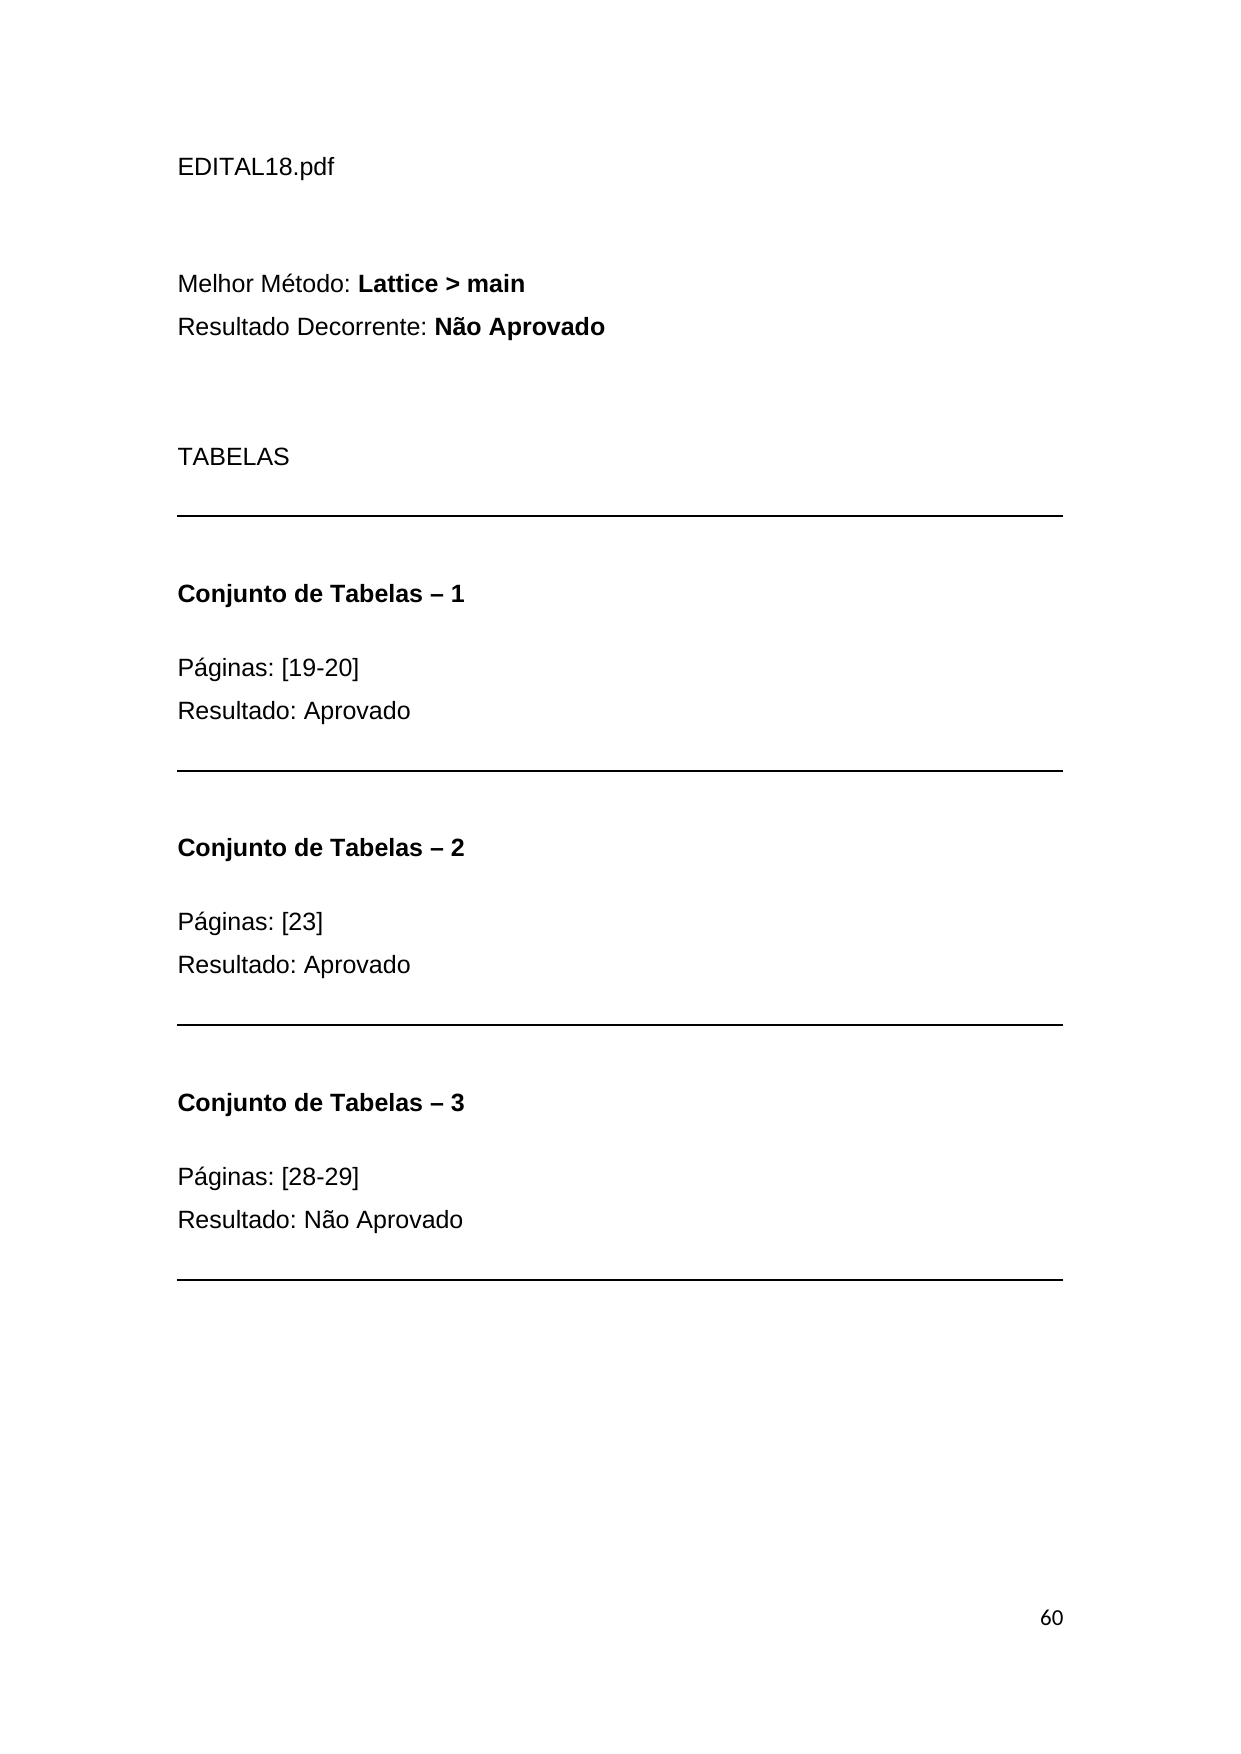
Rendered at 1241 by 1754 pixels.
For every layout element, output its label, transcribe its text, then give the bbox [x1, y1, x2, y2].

text TABELAS [177, 442, 1063, 470]
subtitle Conjunto de Tabelas – 3 [177, 1088, 1063, 1116]
subtitle Conjunto de Tabelas – 2 [177, 833, 1063, 862]
text Resultado: Aprovado [177, 951, 1063, 979]
text Melhor Método: Lattice > main [177, 269, 1063, 298]
text Páginas: [28-29] [177, 1162, 1063, 1191]
text Páginas: [19-20] [177, 653, 1063, 682]
subtitle EDITAL18.pdf [177, 152, 1063, 181]
subtitle Conjunto de Tabelas – 1 [177, 579, 1063, 607]
text Páginas: [23] [177, 907, 1063, 936]
text Resultado: Aprovado [177, 696, 1063, 725]
text Resultado Decorrente: Não Aprovado [177, 312, 1063, 341]
text Resultado: Não Aprovado [177, 1205, 1063, 1234]
